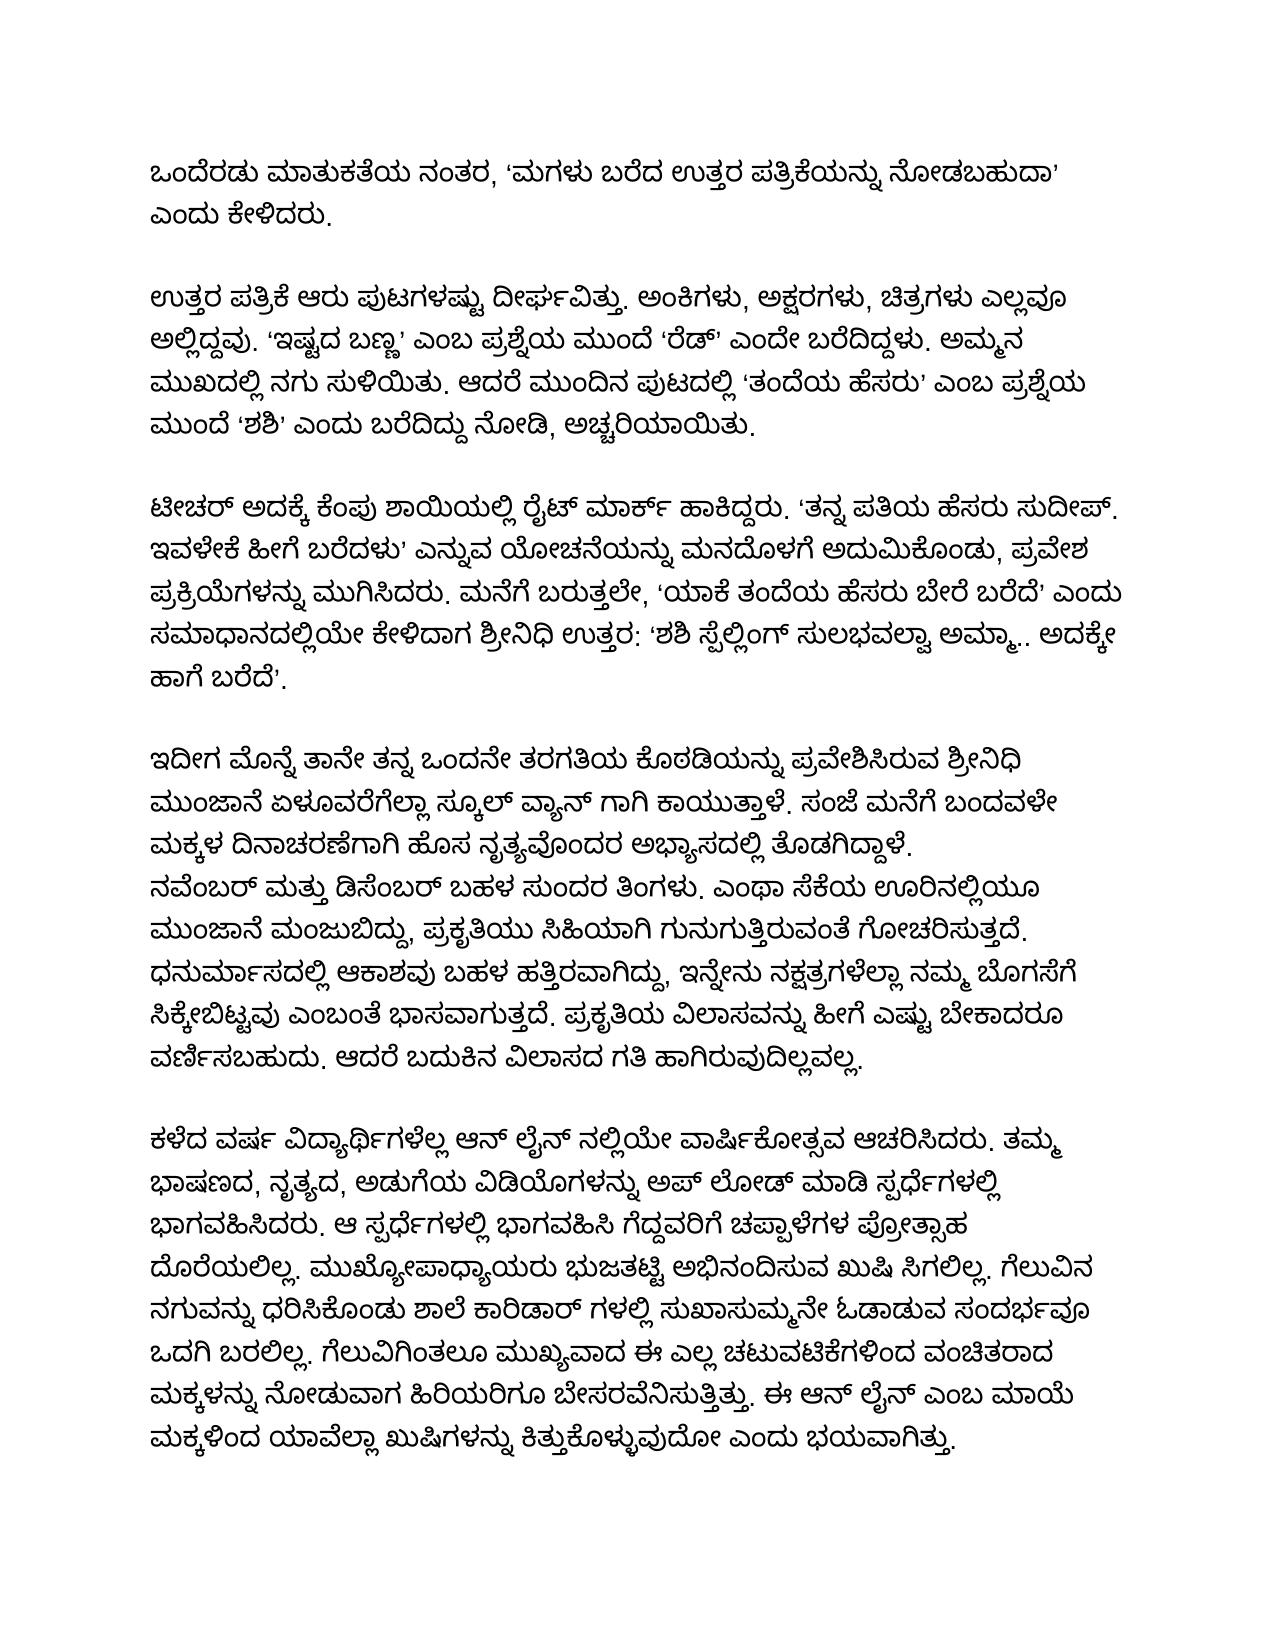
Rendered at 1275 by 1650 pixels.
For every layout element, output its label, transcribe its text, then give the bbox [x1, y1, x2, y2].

text ಟೀಚರ್ ಅದಕ್ಕೆ ಕೆಂಪು ಶಾಯಿಯಲ್ಲಿ ರೈಟ್ ಮಾರ್ಕ್ ಹಾಕಿದ್ದರು. ‘ತನ್ನ ಪತಿಯ ಹೆಸರು ಸುದೀಪ್. ಇವಳೇಕೆ ಹೀಗೆ ಬರೆದಳು’ ಎನ್ನುವ ಯೋಚನೆಯನ್ನು ಮನದೊಳಗೆ ಅದುಮಿಕೊಂಡು, ಪ್ರವೇಶ ಪ್ರಕ್ರಿಯೆಗಳನ್ನು ಮುಗಿಸಿದರು. ಮನೆಗೆ ಬರುತ್ತಲೇ, ‘ಯಾಕೆ ತಂದೆಯ ಹೆಸರು ಬೇರೆ ಬರೆದೆ’ ಎಂದು ಸಮಾಧಾನದಲ್ಲಿಯೇ ಕೇಳಿದಾಗ ಶ್ರೀನಿಧಿ ಉತ್ತರ: ‘ಶಶಿ ಸ್ಪೆಲ್ಲಿಂಗ್ ಸುಲಭವಲ್ವಾ ಅಮ್ಮಾ.. ಅದಕ್ಕೇ ಹಾಗೆ ಬರೆದೆ’. [150, 485, 1125, 697]
text ಇದೀಗ ಮೊನ್ನೆ ತಾನೇ ತನ್ನ ಒಂದನೇ ತರಗತಿಯ ಕೊಠಡಿಯನ್ನು ಪ್ರವೇಶಿಸಿರುವ ಶ್ರೀನಿಧಿ ಮುಂಜಾನೆ ಏಳೂವರೆಗೆಲ್ಲಾ ಸ್ಕೂಲ್ ವ್ಯಾನ್ ಗಾಗಿ ಕಾಯುತ್ತಾಳೆ. ಸಂಜೆ ಮನೆಗೆ ಬಂದವಳೇ ಮಕ್ಕಳ ದಿನಾಚರಣೆಗಾಗಿ ಹೊಸ ನೃತ್ಯವೊಂದರ ಅಭ್ಯಾಸದಲ್ಲಿ ತೊಡಗಿದ್ದಾಳೆ. ನವೆಂಬರ್ ಮತ್ತು ಡಿಸೆಂಬರ್ ಬಹಳ ಸುಂದರ ತಿಂಗಳು. ಎಂಥಾ ಸೆಕೆಯ ಊರಿನಲ್ಲಿಯೂ ಮುಂಜಾನೆ ಮಂಜುಬಿದ್ದು, ಪ್ರಕೃತಿಯು ಸಿಹಿಯಾಗಿ ಗುನುಗುತ್ತಿರುವಂತೆ ಗೋಚರಿಸುತ್ತದೆ. ಧನುರ್ಮಾಸದಲ್ಲಿ ಆಕಾಶವು ಬಹಳ ಹತ್ತಿರವಾಗಿದ್ದು, ಇನ್ನೇನು ನಕ್ಷತ್ರಗಳೆಲ್ಲಾ ನಮ್ಮ ಬೊಗಸೆಗೆ ಸಿಕ್ಕೇಬಿಟ್ಟವು ಎಂಬಂತೆ ಭಾಸವಾಗುತ್ತದೆ. ಪ್ರಕೃತಿಯ ವಿಲಾಸವನ್ನು ಹೀಗೆ ಎಷ್ಟು ಬೇಕಾದರೂ ವರ್ಣಿಸಬಹುದು. ಆದರೆ ಬದುಕಿನ ವಿಲಾಸದ ಗತಿ ಹಾಗಿರುವುದಿಲ್ಲವಲ್ಲ. [150, 737, 1125, 1077]
text ಉತ್ತರ ಪತ್ರಿಕೆ ಆರು ಪುಟಗಳಷ್ಟು ದೀರ್ಘವಿತ್ತು. ಅಂಕಿಗಳು, ಅಕ್ಷರಗಳು, ಚಿತ್ರಗಳು ಎಲ್ಲವೂ ಅಲ್ಲಿದ್ದವು. ‘ಇಷ್ಟದ ಬಣ್ಣ’ ಎಂಬ ಪ್ರಶ್ನೆಯ ಮುಂದೆ ‘ರೆಡ್’ ಎಂದೇ ಬರೆದಿದ್ದಳು. ಅಮ್ಮನ ಮುಖದಲ್ಲಿ ನಗು ಸುಳಿಯಿತು. ಆದರೆ ಮುಂದಿನ ಪುಟದಲ್ಲಿ ‘ತಂದೆಯ ಹೆಸರು’ ಎಂಬ ಪ್ರಶ್ನೆಯ ಮುಂದೆ ‘ಶಶಿ’ ಎಂದು ಬರೆದಿದ್ದು ನೋಡಿ, ಅಚ್ಚರಿಯಾಯಿತು. [150, 275, 1125, 445]
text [150, 150, 1125, 235]
text ಕಳೆದ ವರ್ಷ ವಿದ್ಯಾರ್ಥಿಗಳೆಲ್ಲ ಆನ್ ಲೈನ್ ನಲ್ಲಿಯೇ ವಾರ್ಷಿಕೋತ್ಸವ ಆಚರಿಸಿದರು. ತಮ್ಮ ಭಾಷಣದ, ನೃತ್ಯದ, ಅಡುಗೆಯ ವಿಡಿಯೊಗಳನ್ನು ಅಪ್ ಲೋಡ್ ಮಾಡಿ ಸ್ಪರ್ಧೆಗಳಲ್ಲಿ ಭಾಗವಹಿಸಿದರು. ಆ ಸ್ಪರ್ಧೆಗಳಲ್ಲಿ ಭಾಗವಹಿಸಿ ಗೆದ್ದವರಿಗೆ ಚಪ್ಪಾಳೆಗಳ ಪ್ರೋತ್ಸಾಹ ದೊರೆಯಲಿಲ್ಲ. ಮುಖ್ಯೋಪಾಧ್ಯಾಯರು ಭುಜತಟ್ಟಿ ಅಭಿನಂದಿಸುವ ಖುಷಿ ಸಿಗಲಿಲ್ಲ. ಗೆಲುವಿನ ನಗುವನ್ನು ಧರಿಸಿಕೊಂಡು ಶಾಲೆ ಕಾರಿಡಾರ್ ಗಳಲ್ಲಿ ಸುಖಾಸುಮ್ಮನೇ ಓಡಾಡುವ ಸಂದರ್ಭವೂ ಒದಗಿ ಬರಲಿಲ್ಲ. ಗೆಲುವಿಗಿಂತಲೂ ಮುಖ್ಯವಾದ ಈ ಎಲ್ಲ ಚಟುವಟಿಕೆಗಳಿಂದ ವಂಚಿತರಾದ ಮಕ್ಕಳನ್ನು ನೋಡುವಾಗ ಹಿರಿಯರಿಗೂ ಬೇಸರವೆನಿಸುತ್ತಿತ್ತು. ಈ ಆನ್ ಲೈನ್ ಎಂಬ ಮಾಯೆ ಮಕ್ಕಳಿಂದ ಯಾವೆಲ್ಲಾ ಖುಷಿಗಳನ್ನು ಕಿತ್ತುಕೊಳ್ಳುವುದೋ ಎಂದು ಭಯವಾಗಿತ್ತು. [150, 1117, 1125, 1457]
